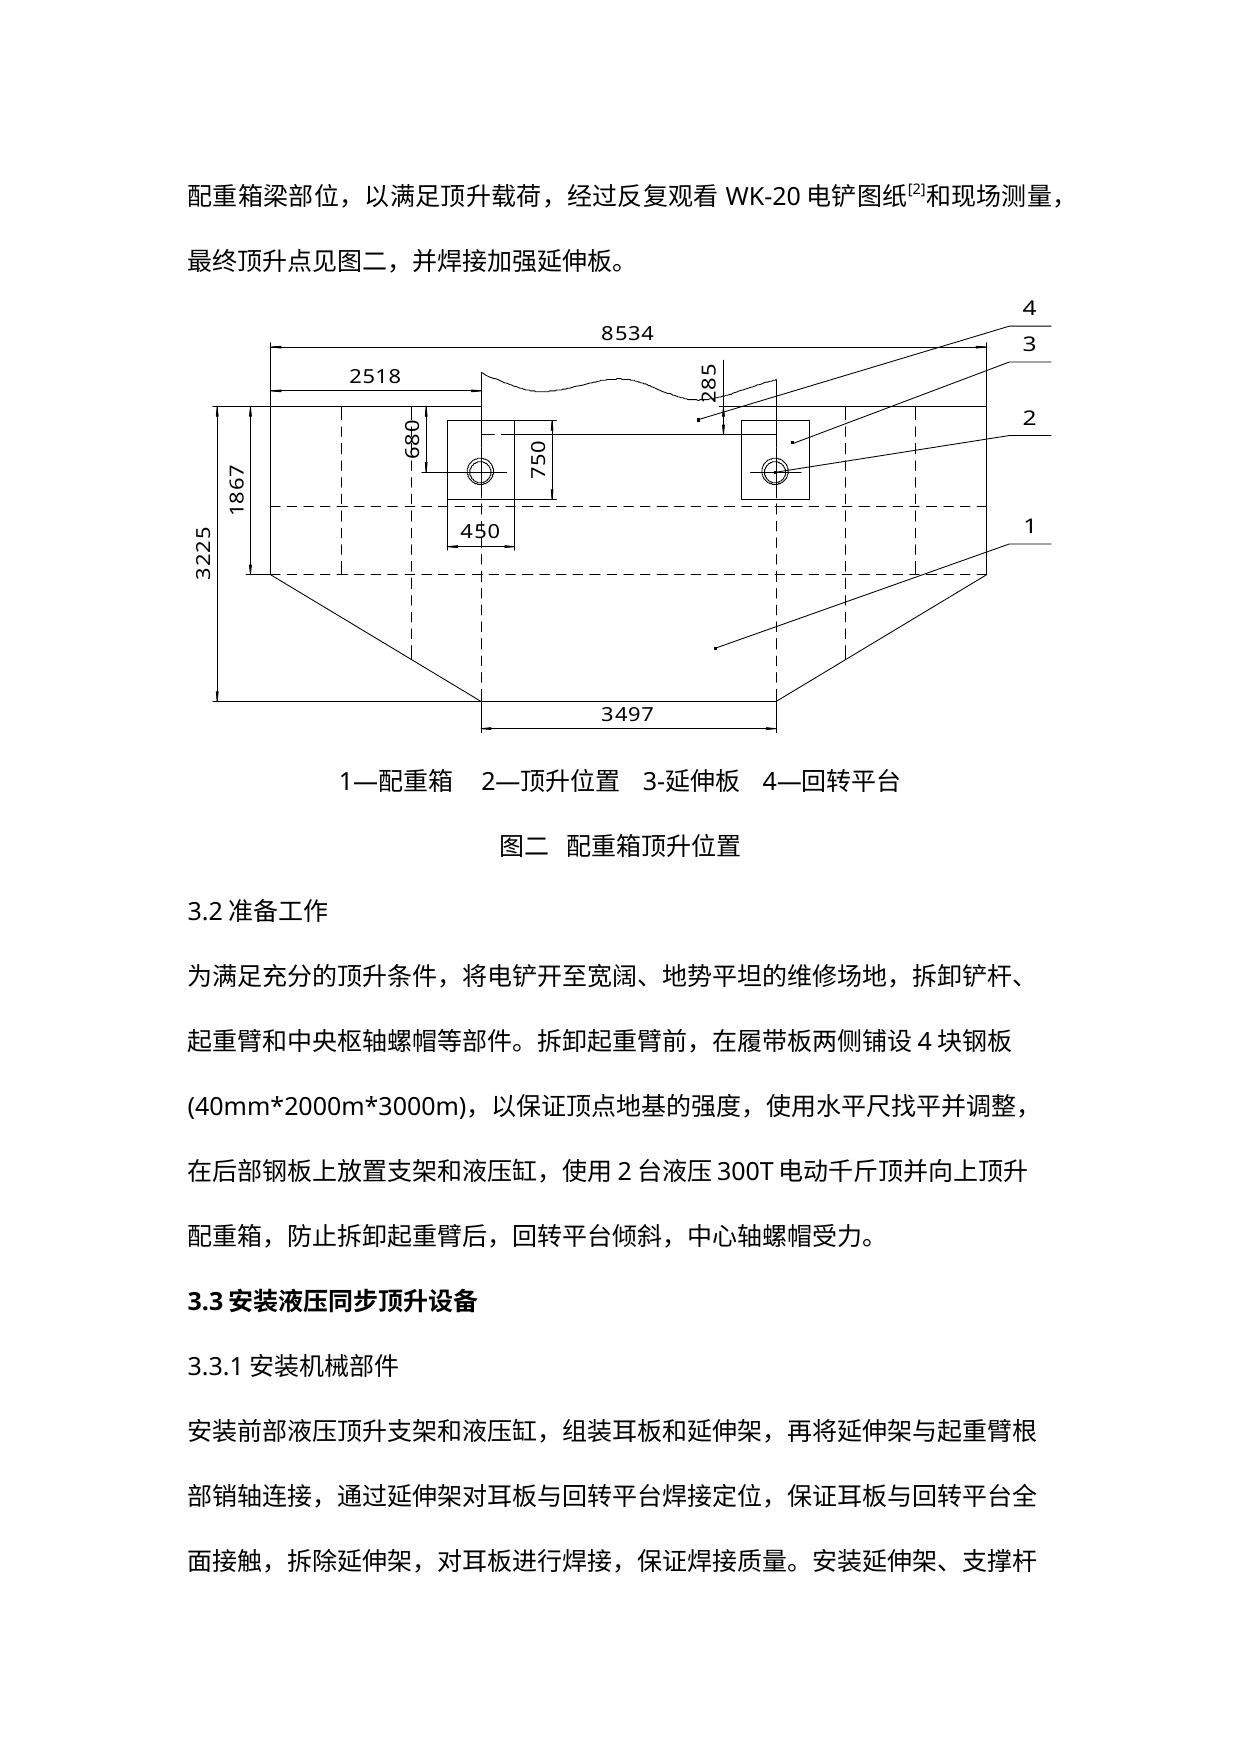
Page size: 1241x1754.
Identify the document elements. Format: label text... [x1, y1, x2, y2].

list 3.3安装液压同步顶升设备 [187, 1267, 1053, 1332]
text 图二 配重箱顶升位置 [187, 812, 1053, 877]
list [187, 162, 1053, 292]
list 为满足充分的顶升条件，将电铲开至宽阔、地势平坦的维修场地，拆卸铲杆、起重臂和中央枢轴螺帽等部件。拆卸起重臂前，在履带板两侧铺设4块钢板(40mm*2000m*3000m)，以保证顶点地基的强度，使用水平尺找平并调整，在后部钢板上放置支架和液压缸，使用2台液压300T电动千斤顶并向上顶升配重箱，防止拆卸起重臂后，回转平台倾斜，中心轴螺帽受力。 [187, 942, 1053, 1267]
list 3.3.1安装机械部件 [187, 1332, 1053, 1397]
text 1—配重箱 2—顶升位置 3-延伸板 4—回转平台 [187, 747, 1053, 812]
text 3.2准备工作 [187, 877, 1053, 942]
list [187, 1397, 1053, 1592]
